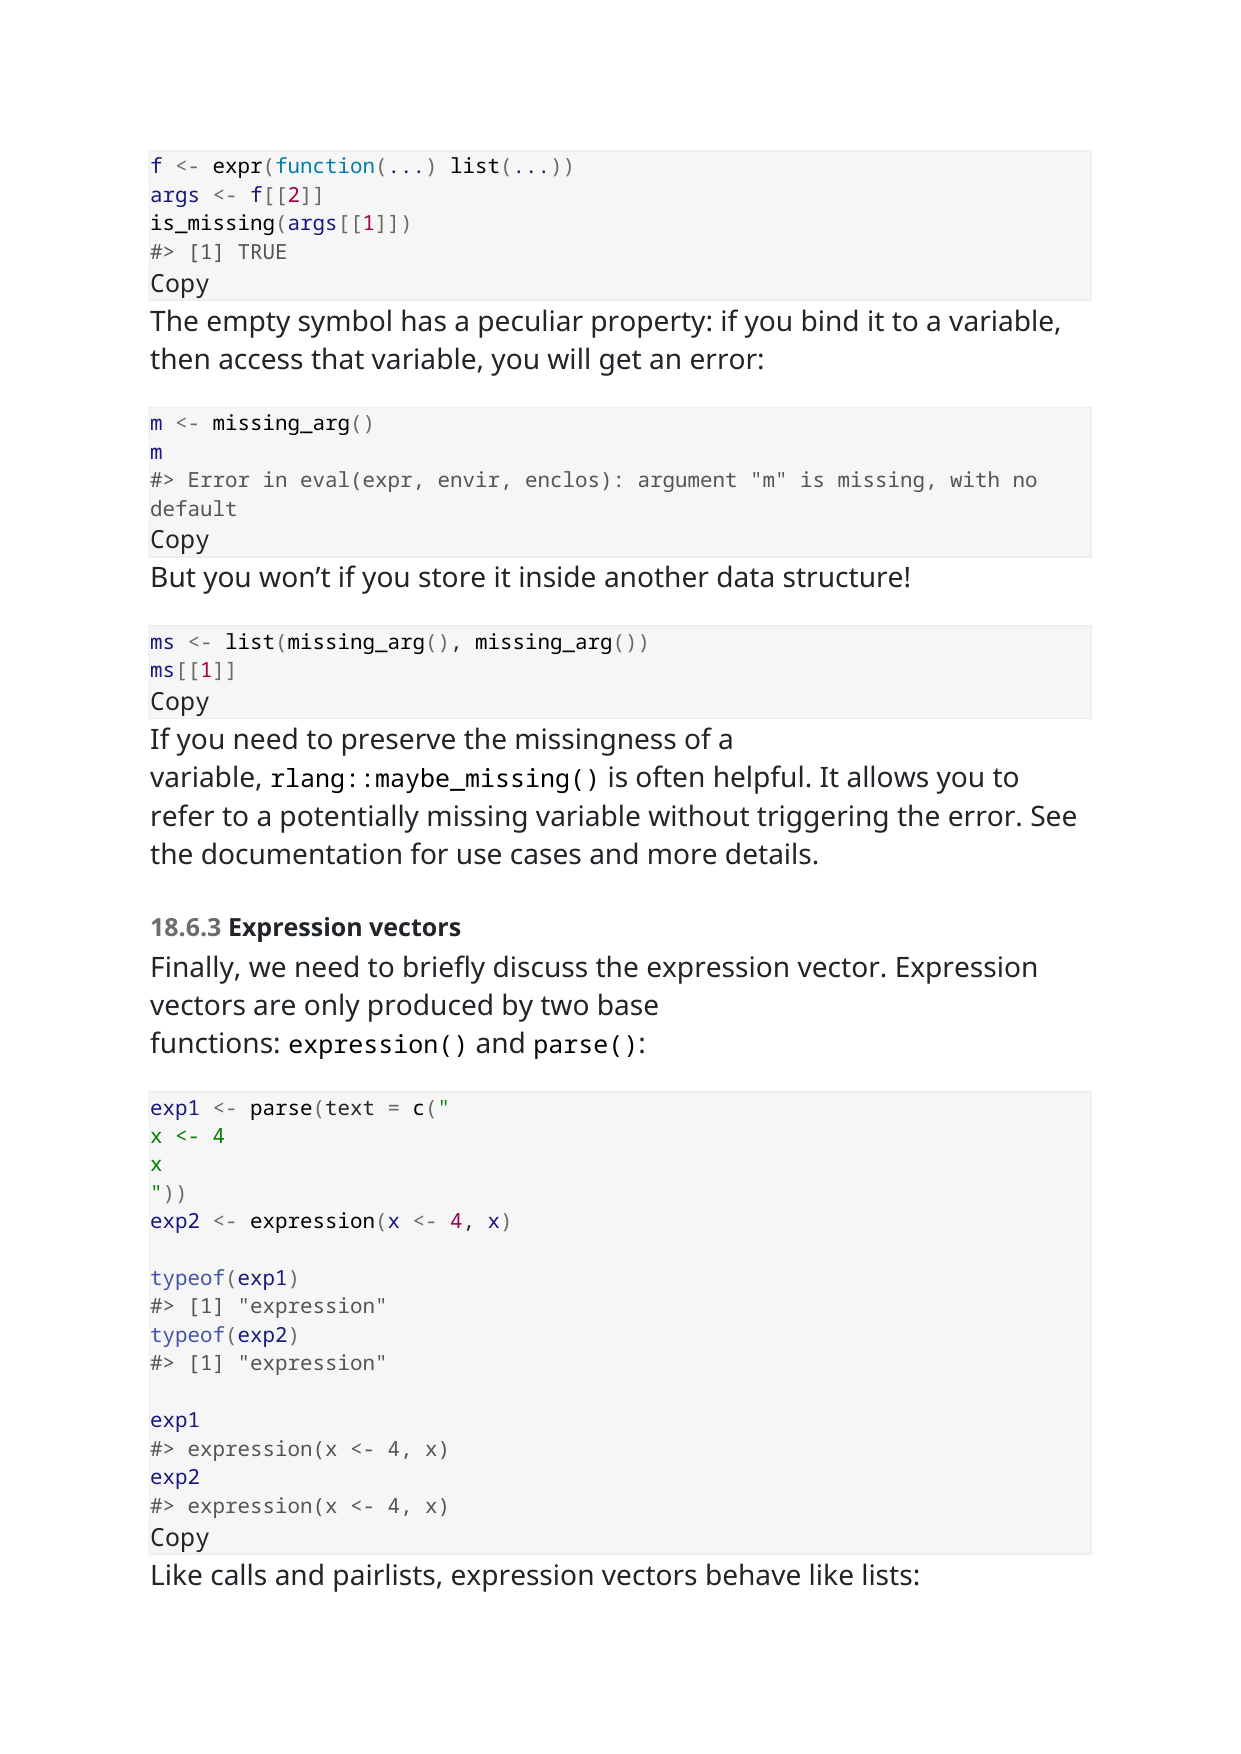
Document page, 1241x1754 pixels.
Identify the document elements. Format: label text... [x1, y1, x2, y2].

text exp1 [150, 1405, 1090, 1434]
text f <- expr(function(...) list(...)) [150, 152, 1090, 180]
text The empty symbol has a peculiar property: if you bind it to a variable, then access that variable, you will get an error: [150, 301, 1090, 378]
text ms <- list(missing_arg(), missing_arg()) [150, 627, 1090, 655]
text #> Error in eval(expr, envir, enclos): argument "m" is missing, with no default [150, 465, 1090, 521]
text x [150, 1149, 1090, 1178]
text ms[[1]] [150, 655, 1090, 682]
text Copy [150, 682, 1090, 718]
text m [150, 437, 1090, 465]
text #> [1] "expression" [150, 1292, 1090, 1320]
text Like calls and pairlists, expression vectors behave like lists: [150, 1555, 1090, 1593]
text #> [1] TRUE [150, 237, 1090, 264]
text args <- f[[2]] [150, 180, 1090, 208]
text x <- 4 [150, 1121, 1090, 1149]
text exp2 [150, 1462, 1090, 1491]
subtitle 18.6.3 Expression vectors [150, 910, 1090, 944]
text But you won’t if you store it inside another data structure! [150, 558, 1090, 596]
text #> expression(x <- 4, x) [150, 1434, 1090, 1462]
text #> [1] "expression" [150, 1348, 1090, 1377]
text m <- missing_arg() [150, 408, 1090, 437]
text exp1 <- parse(text = c(" [150, 1093, 1090, 1121]
text If you need to preserve the missingness of a variable, rlang::maybe_missing() is often helpful. It allows you to refer to a potentially missing variable without triggering the error. See the documentation for use cases and more details. [150, 719, 1090, 873]
text is_missing(args[[1]]) [150, 208, 1090, 237]
text Copy [150, 264, 1090, 299]
text typeof(exp1) [150, 1263, 1090, 1292]
text exp2 <- expression(x <- 4, x) [150, 1206, 1090, 1235]
text Copy [150, 1518, 1090, 1553]
text #> expression(x <- 4, x) [150, 1491, 1090, 1518]
text Finally, we need to briefly discuss the expression vector. Expression vectors are only produced by two base functions: expression() and parse(): [150, 947, 1090, 1062]
text typeof(exp2) [150, 1320, 1090, 1348]
text Copy [150, 521, 1090, 556]
text ")) [150, 1178, 1090, 1206]
